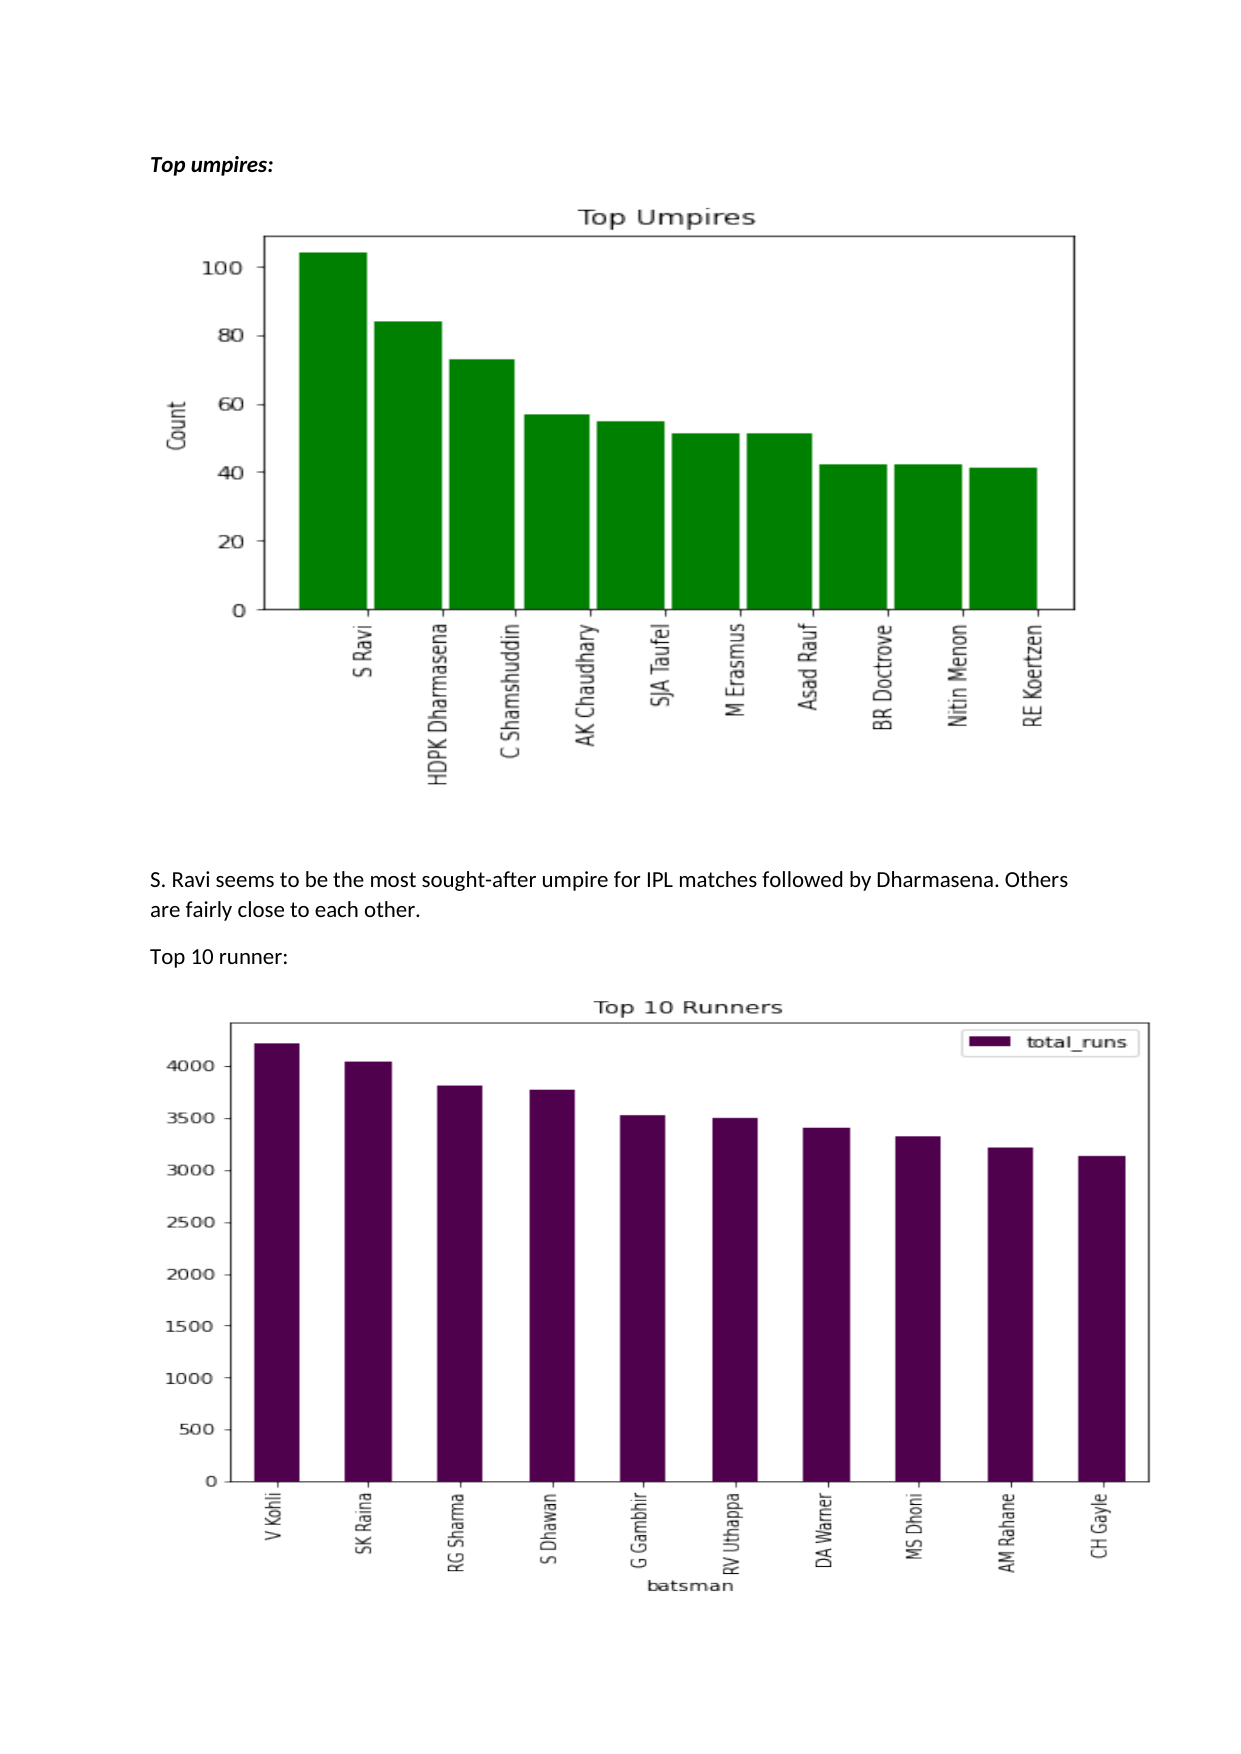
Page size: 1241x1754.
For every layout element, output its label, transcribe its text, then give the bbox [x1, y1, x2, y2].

text Top 10 runner: [150, 942, 1090, 970]
text Top umpires: [150, 150, 1090, 178]
text S. Ravi seems to be the most sought-after umpire for IPL matches followed by Dharmasena. Others are fairly close to each other. [150, 865, 1090, 923]
picture [150, 196, 1091, 797]
picture [150, 990, 1163, 1604]
